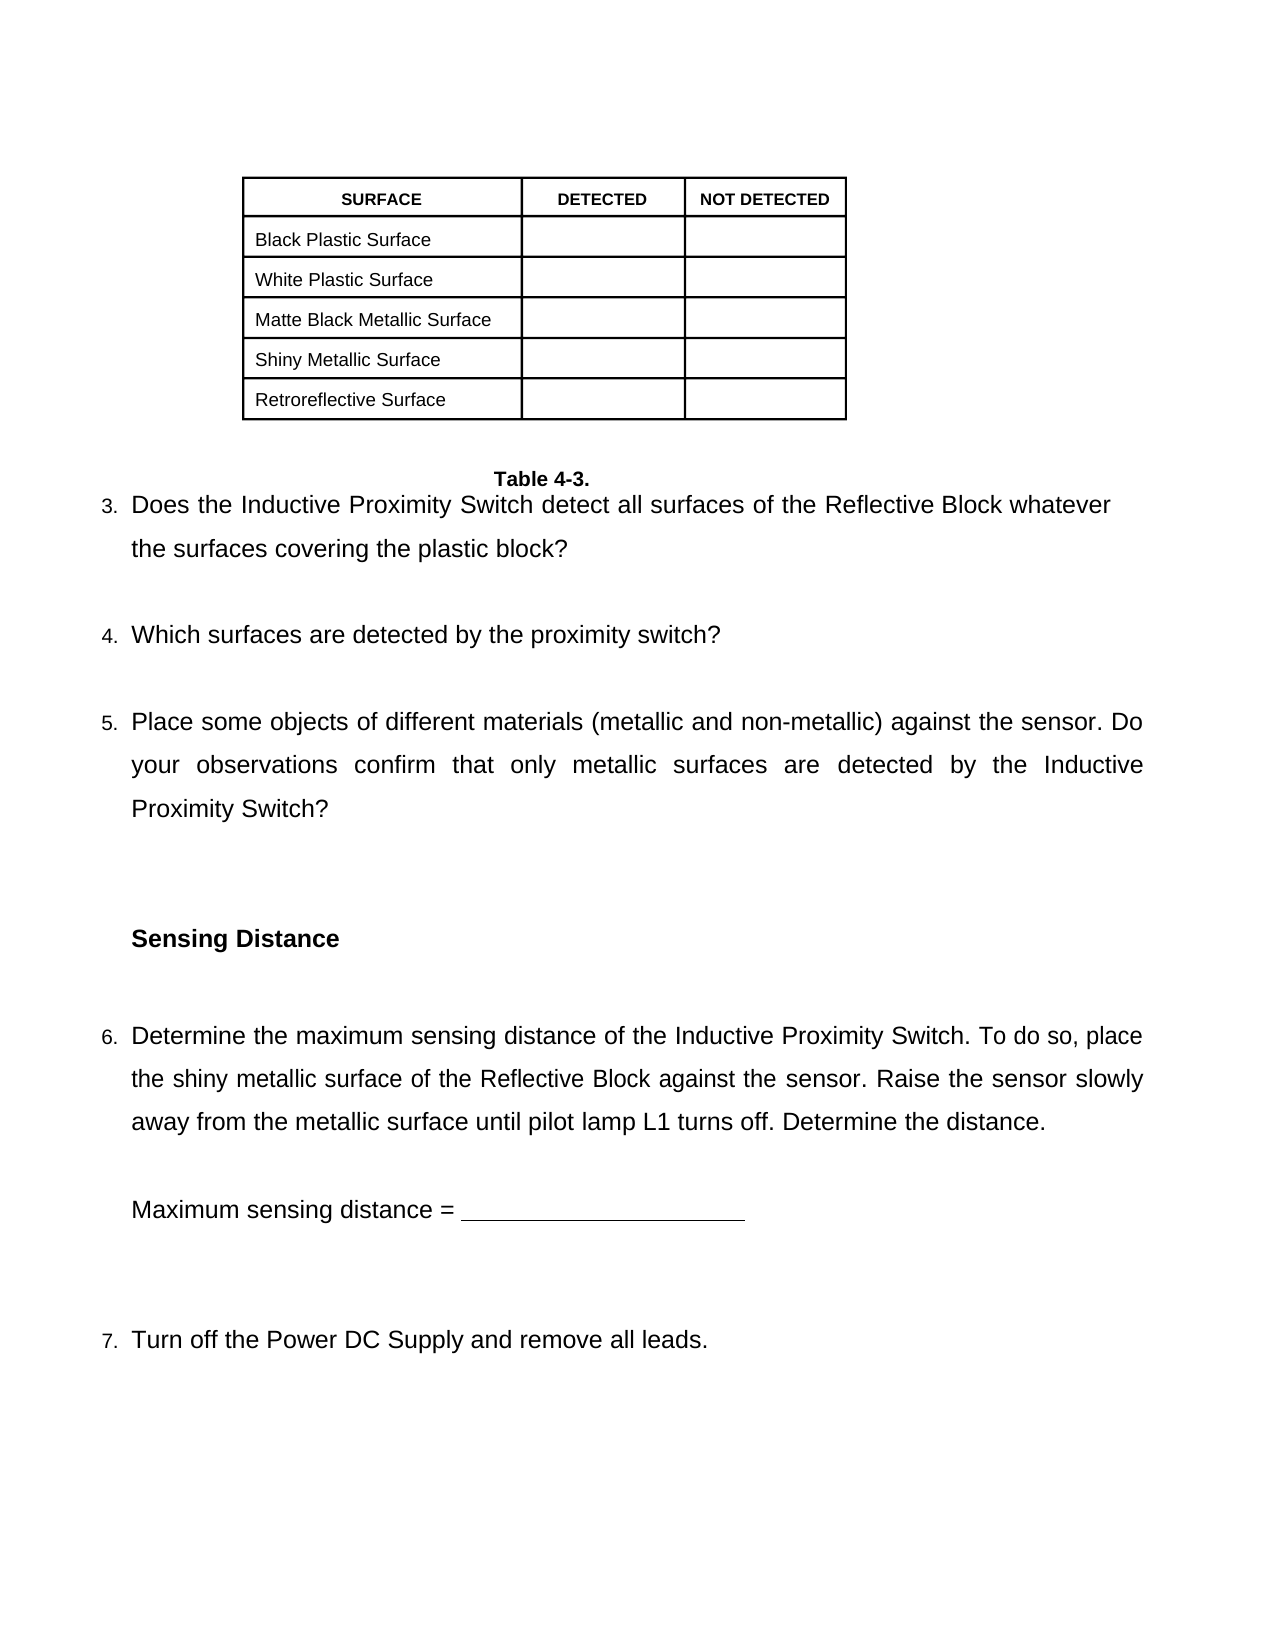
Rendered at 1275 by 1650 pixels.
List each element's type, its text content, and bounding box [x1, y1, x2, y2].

list Which surfaces are detected by the proximity switch? [101, 620, 1144, 649]
list Place some objects of different materials (metallic and non-metallic) against the sensor. Do your observations confirm that only metallic surfaces are detected by the Inductive Proximity Switch? [101, 707, 1144, 822]
subtitle Sensing Distance [131, 924, 1144, 953]
text Maximum sensing distance = [131, 1195, 1144, 1223]
list Determine the maximum sensing distance of the Inductive Proximity Switch. To do so, place the shiny metallic surface of the Reflective Block against the sensor. Raise the sensor slowly away from the metallic surface until pilot lamp L1 turns off. Determine the distance. [101, 1021, 1144, 1136]
list Does the Inductive Proximity Switch detect all surfaces of the Reflective Block whatever the surfaces covering the plastic block? [101, 491, 1144, 562]
text Table 4-3. [56, 467, 1144, 491]
list Turn off the Power DC Supply and remove all leads. [101, 1325, 1144, 1354]
